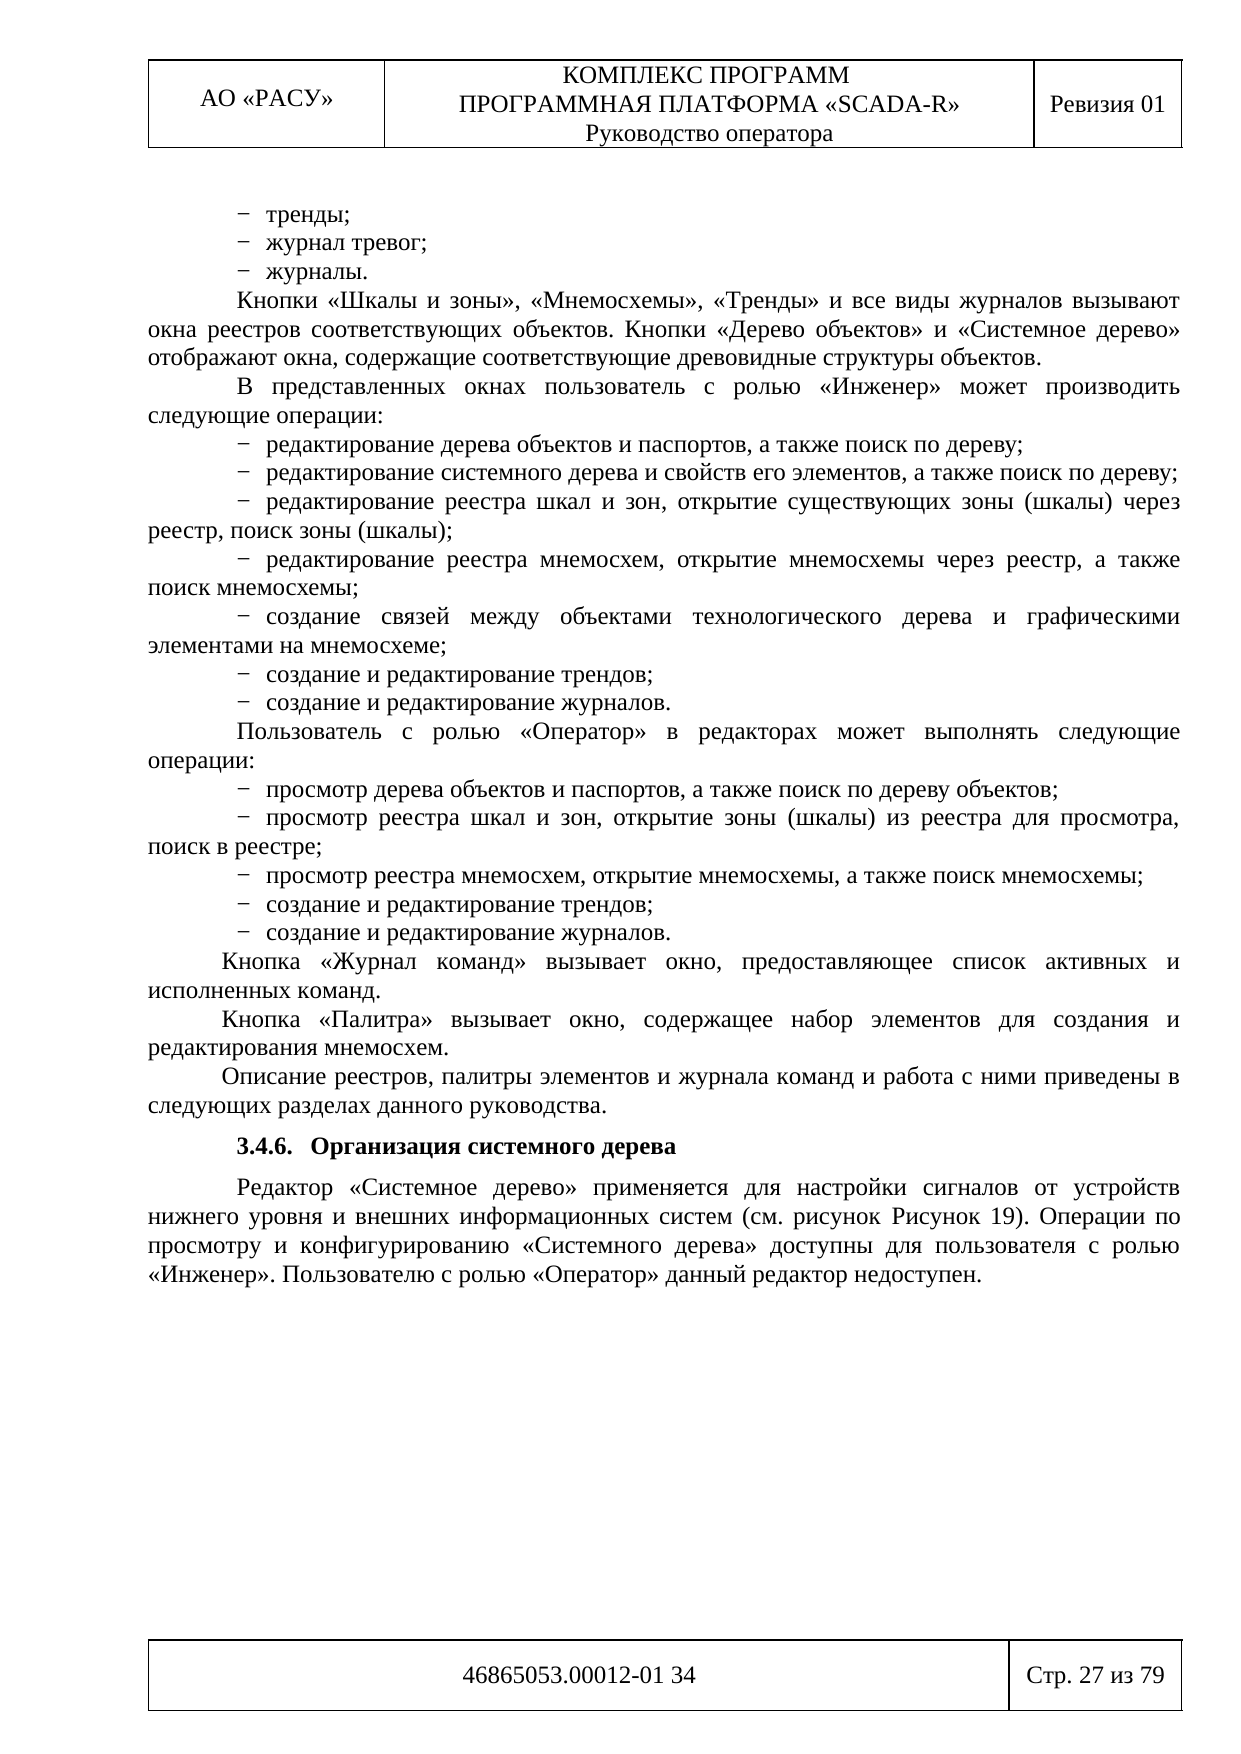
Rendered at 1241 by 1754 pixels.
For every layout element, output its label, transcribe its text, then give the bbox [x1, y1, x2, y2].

list редактирование системного дерева и свойств его элементов, а также поиск по дереву; [148, 457, 1181, 486]
text Описание реестров, палитры элементов и журнала команд и работа с ними приведены в следующих разделах данного руководства. [148, 1061, 1181, 1119]
list создание и редактирование трендов; [148, 659, 1181, 687]
list редактирование реестра шкал и зон, открытие существующих зоны (шкалы) через реестр, поиск зоны (шкалы); [148, 486, 1181, 544]
text Пользователь с ролью «Оператор» в редакторах может выполнять следующие операции: [148, 716, 1181, 774]
list редактирование реестра мнемосхем, открытие мнемосхемы через реестр, а также поиск мнемосхемы; [148, 544, 1181, 601]
list создание и редактирование журналов. [148, 687, 1181, 716]
list просмотр реестра шкал и зон, открытие зоны (шкалы) из реестра для просмотра, поиск в реестре; [148, 802, 1181, 860]
list журнал тревог; [148, 227, 1181, 256]
subtitle Организация системного дерева [148, 1131, 1181, 1160]
list просмотр дерева объектов и паспортов, а также поиск по дереву объектов; [148, 774, 1181, 802]
list создание и редактирование трендов; [148, 889, 1181, 917]
list редактирование дерева объектов и паспортов, а также поиск по дереву; [148, 429, 1181, 457]
text Кнопка «Палитра» вызывает окно, содержащее набор элементов для создания и редактирования мнемосхем. [148, 1004, 1181, 1061]
list создание связей между объектами технологического дерева и графическими элементами на мнемосхеме; [148, 601, 1181, 659]
text Кнопка «Журнал команд» вызывает окно, предоставляющее список активных и исполненных команд. [148, 946, 1181, 1004]
list тренды; [148, 199, 1181, 227]
list просмотр реестра мнемосхем, открытие мнемосхемы, а также поиск мнемосхемы; [148, 860, 1181, 889]
list создание и редактирование журналов. [148, 917, 1181, 946]
text Кнопки «Шкалы и зоны», «Мнемосхемы», «Тренды» и все виды журналов вызывают окна реестров соответствующих объектов. Кнопки «Дерево объектов» и «Системное дерево» отображают окна, содержащие соответствующие древовидные структуры объектов. [148, 285, 1181, 371]
list журналы. [148, 256, 1181, 285]
text В представленных окнах пользователь с ролью «Инженер» может производить следующие операции: [148, 371, 1181, 429]
text Редактор «Системное дерево» применяется для настройки сигналов от устройств нижнего уровня и внешних информационных систем (см. рисунок 19). Операции по просмотру и конфигурированию «Системного дерева» доступны для пользователя с ролью «Инженер». Пользователю с ролью «Оператор» данный редактор недоступен. [148, 1172, 1181, 1287]
